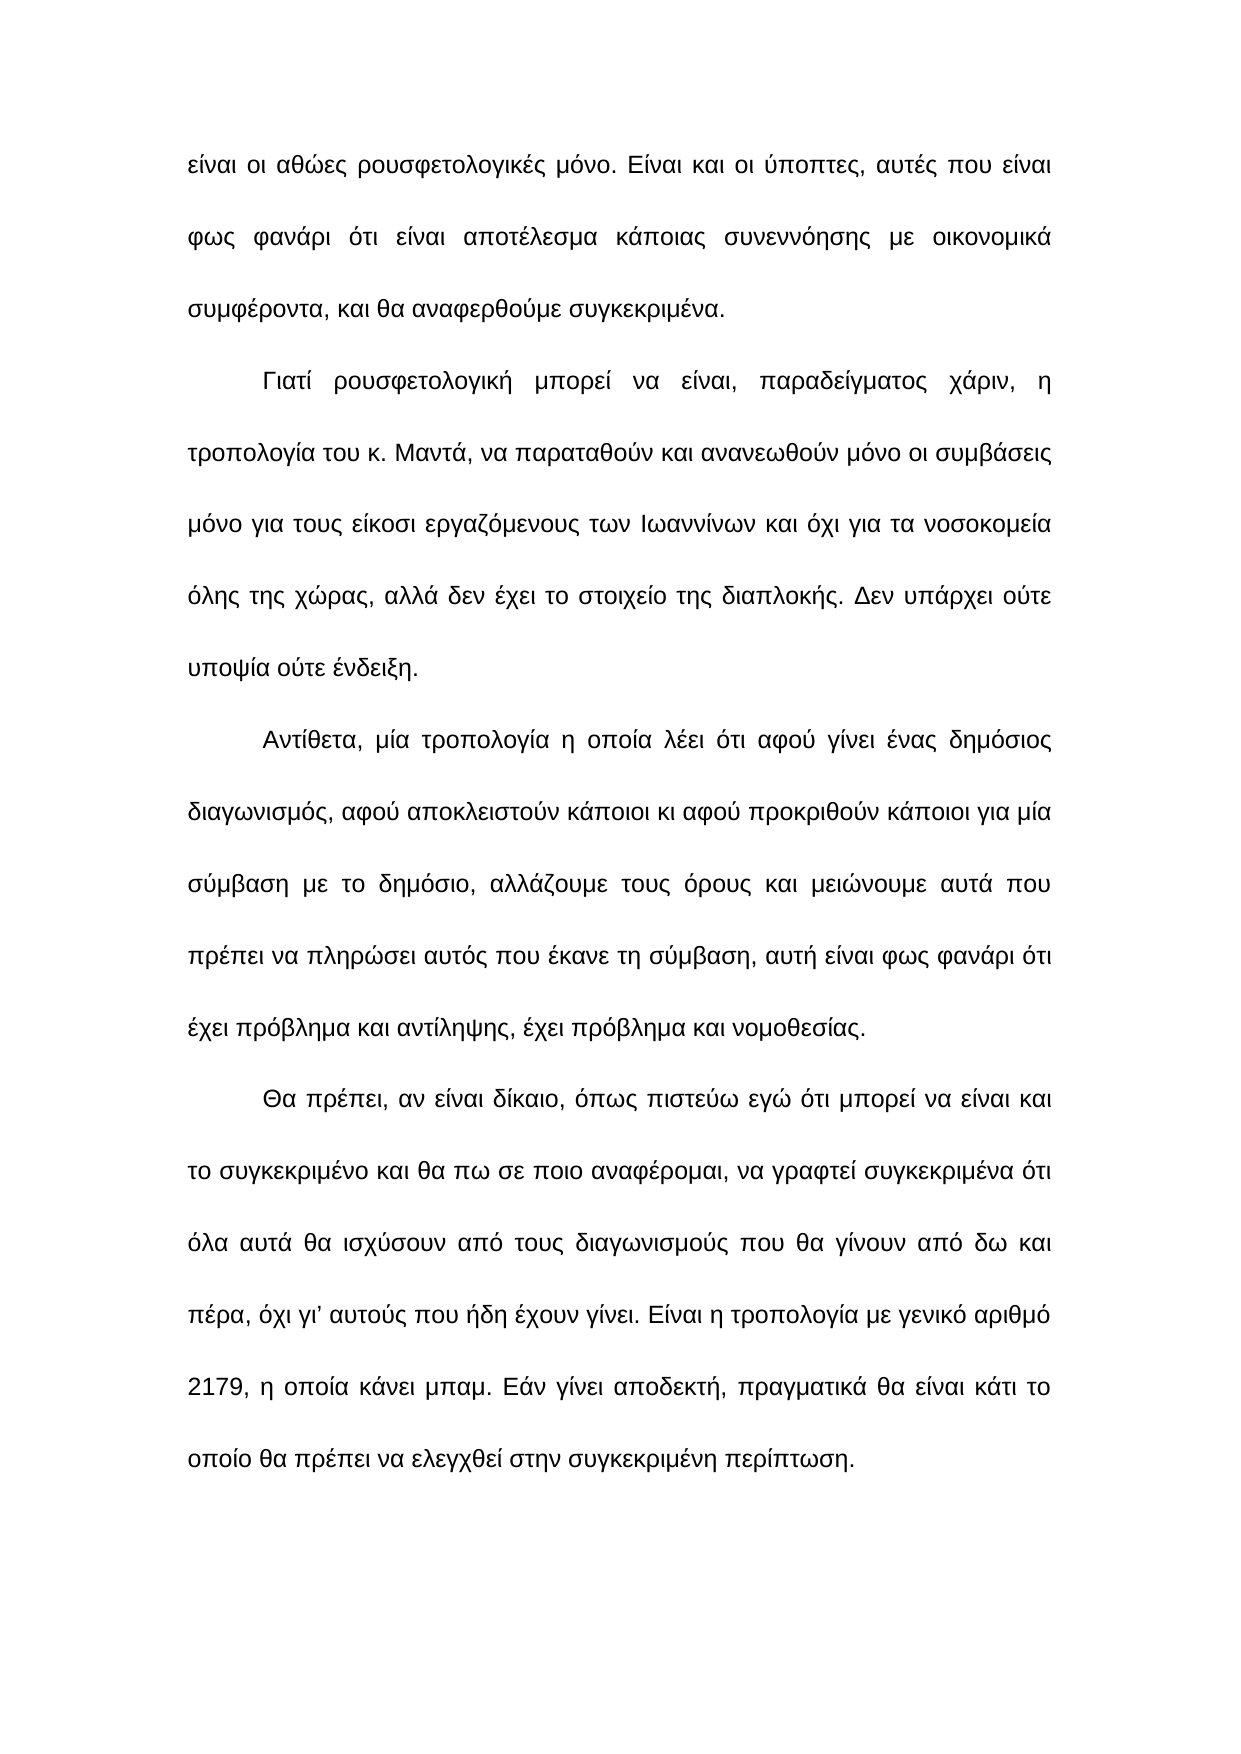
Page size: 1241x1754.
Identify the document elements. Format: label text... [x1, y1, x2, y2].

text Θα πρέπει, αν είναι δίκαιο, όπως πιστεύω εγώ ότι μπορεί να είναι και το συγκεκριμένο και θα πω σε ποιο αναφέρομαι, να γραφτεί συγκεκριμένα ότι όλα αυτά θα ισχύσουν από τους διαγωνισμούς που θα γίνουν από δω και πέρα, όχι γι’ αυτούς που ήδη έχουν γίνει. Είναι η τροπολογία με γενικό αριθμό 2179, η οποία κάνει μπαμ. Εάν γίνει αποδεκτή, πραγματικά θα είναι κάτι το οποίο θα πρέπει να ελεγχθεί στην συγκεκριμένη περίπτωση. [187, 1084, 1053, 1472]
text Αντίθετα, μία τροπολογία η οποία λέει ότι αφού γίνει ένας δημόσιος διαγωνισμός, αφού αποκλειστούν κάποιοι κι αφού προκριθούν κάποιοι για μία σύμβαση με το δημόσιο, αλλάζουμε τους όρους και μειώνουμε αυτά που πρέπει να πληρώσει αυτός που έκανε τη σύμβαση, αυτή είναι φως φανάρι ότι έχει πρόβλημα και αντίληψης, έχει πρόβλημα και νομοθεσίας. [187, 725, 1053, 1041]
text Γιατί ρουσφετολογική μπορεί να είναι, παραδείγματος χάριν, η τροπολογία του κ. Μαντά, να παραταθούν και ανανεωθούν μόνο οι συμβάσεις μόνο για τους είκοσι εργαζόμενους των Ιωαννίνων και όχι για τα νοσοκομεία όλης της χώρας, αλλά δεν έχει το στοιχείο της διαπλοκής. Δεν υπάρχει ούτε υποψία ούτε ένδειξη. [187, 366, 1053, 682]
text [187, 150, 1053, 322]
